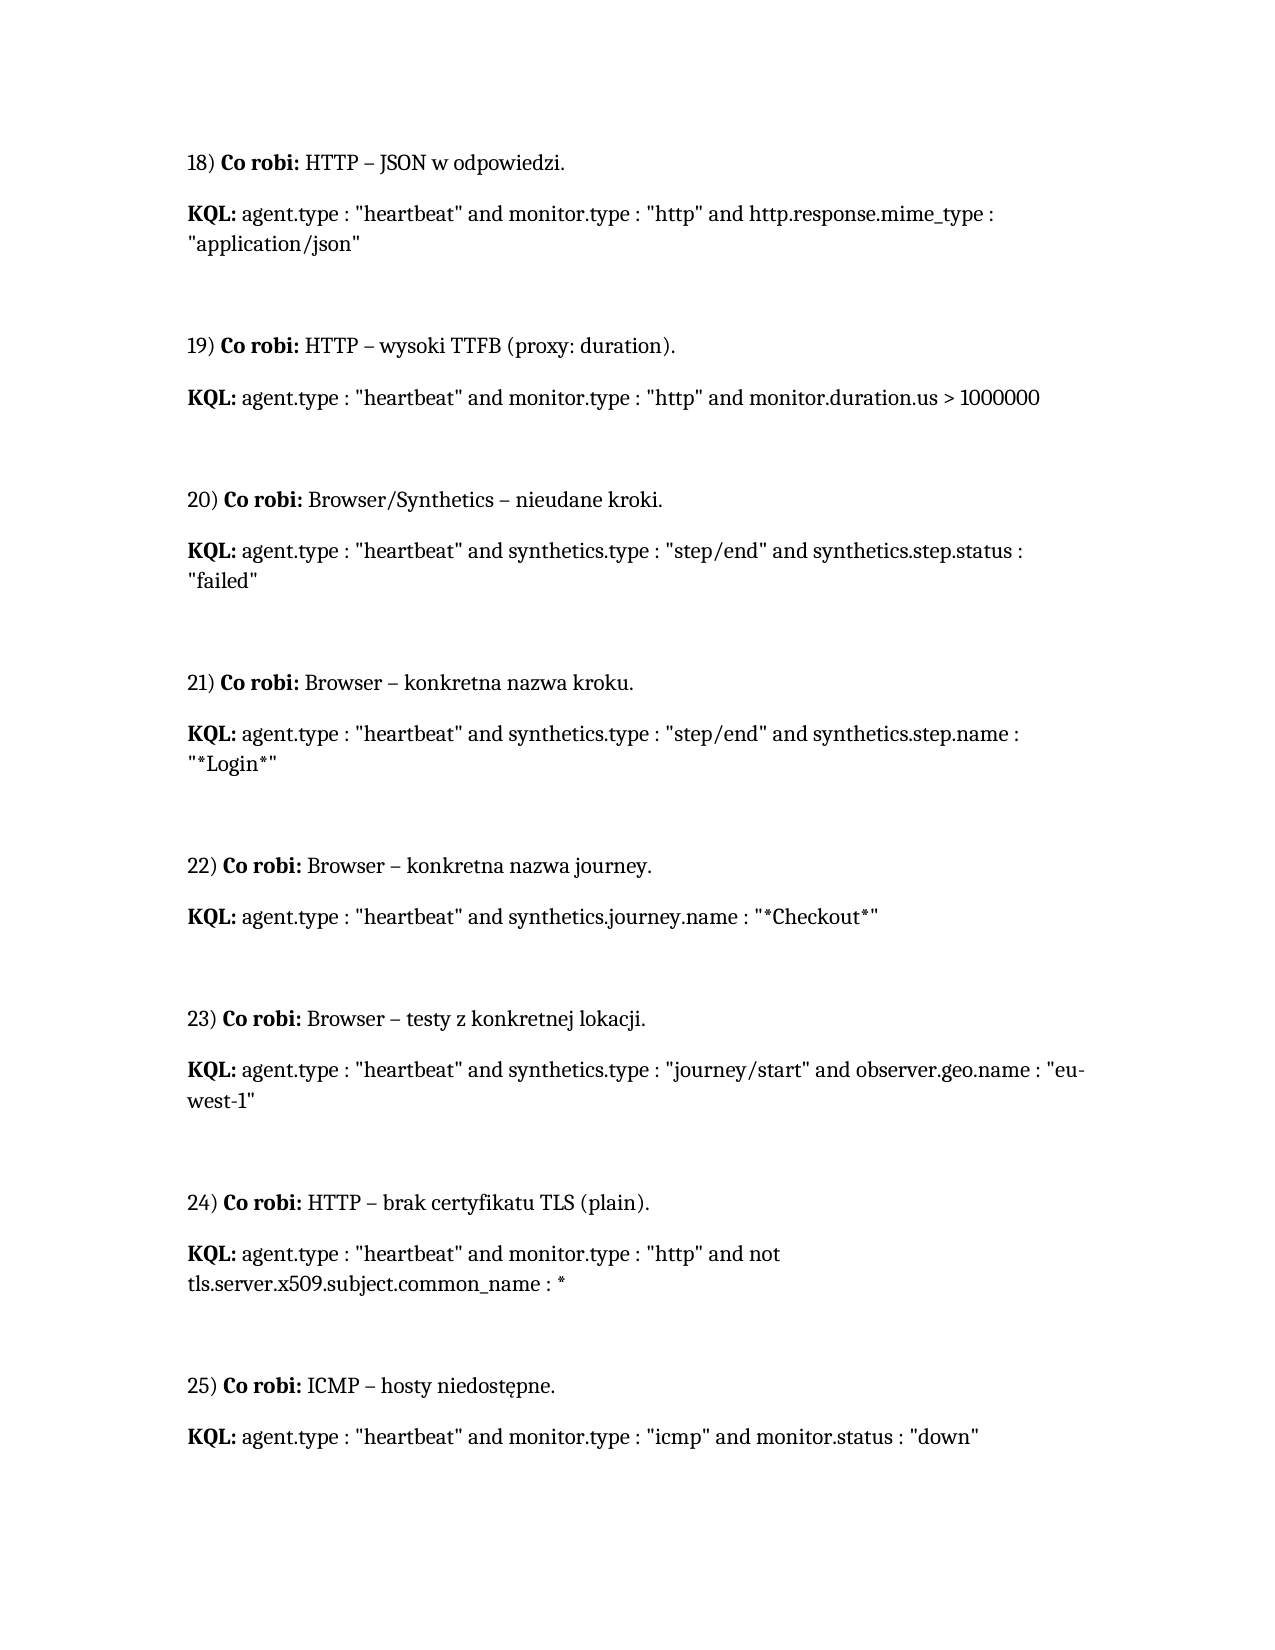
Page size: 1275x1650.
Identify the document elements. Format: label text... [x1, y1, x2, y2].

text KQL: agent.type : "heartbeat" and synthetics.type : "journey/start" and observer.geo.name : "eu-west-1" [187, 1057, 1087, 1114]
text KQL: agent.type : "heartbeat" and synthetics.type : "step/end" and synthetics.step.status : "failed" [187, 537, 1087, 594]
text 24) Co robi: HTTP – brak certyfikatu TLS (plain). [187, 1189, 1087, 1216]
text KQL: agent.type : "heartbeat" and monitor.type : "http" and http.response.mime_type : "application/json" [187, 201, 1087, 258]
text 22) Co robi: Browser – konkretna nazwa journey. [187, 853, 1087, 879]
text 25) Co robi: ICMP – hosty niedostępne. [187, 1373, 1087, 1399]
text 20) Co robi: Browser/Synthetics – nieudane kroki. [187, 486, 1087, 513]
text 19) Co robi: HTTP – wysoki TTFB (proxy: duration). [187, 333, 1087, 360]
text KQL: agent.type : "heartbeat" and monitor.type : "http" and monitor.duration.us > 1000000 [187, 384, 1087, 411]
text KQL: agent.type : "heartbeat" and monitor.type : "http" and not tls.server.x509.subject.common_name : * [187, 1241, 1087, 1297]
text KQL: agent.type : "heartbeat" and synthetics.type : "step/end" and synthetics.step.name : "*Login*" [187, 721, 1087, 777]
text 23) Co robi: Browser – testy z konkretnej lokacji. [187, 1006, 1087, 1033]
text 21) Co robi: Browser – konkretna nazwa kroku. [187, 670, 1087, 696]
text KQL: agent.type : "heartbeat" and monitor.type : "icmp" and monitor.status : "down" [187, 1424, 1087, 1450]
text 18) Co robi: HTTP – JSON w odpowiedzi. [187, 150, 1087, 176]
text KQL: agent.type : "heartbeat" and synthetics.journey.name : "*Checkout*" [187, 904, 1087, 931]
